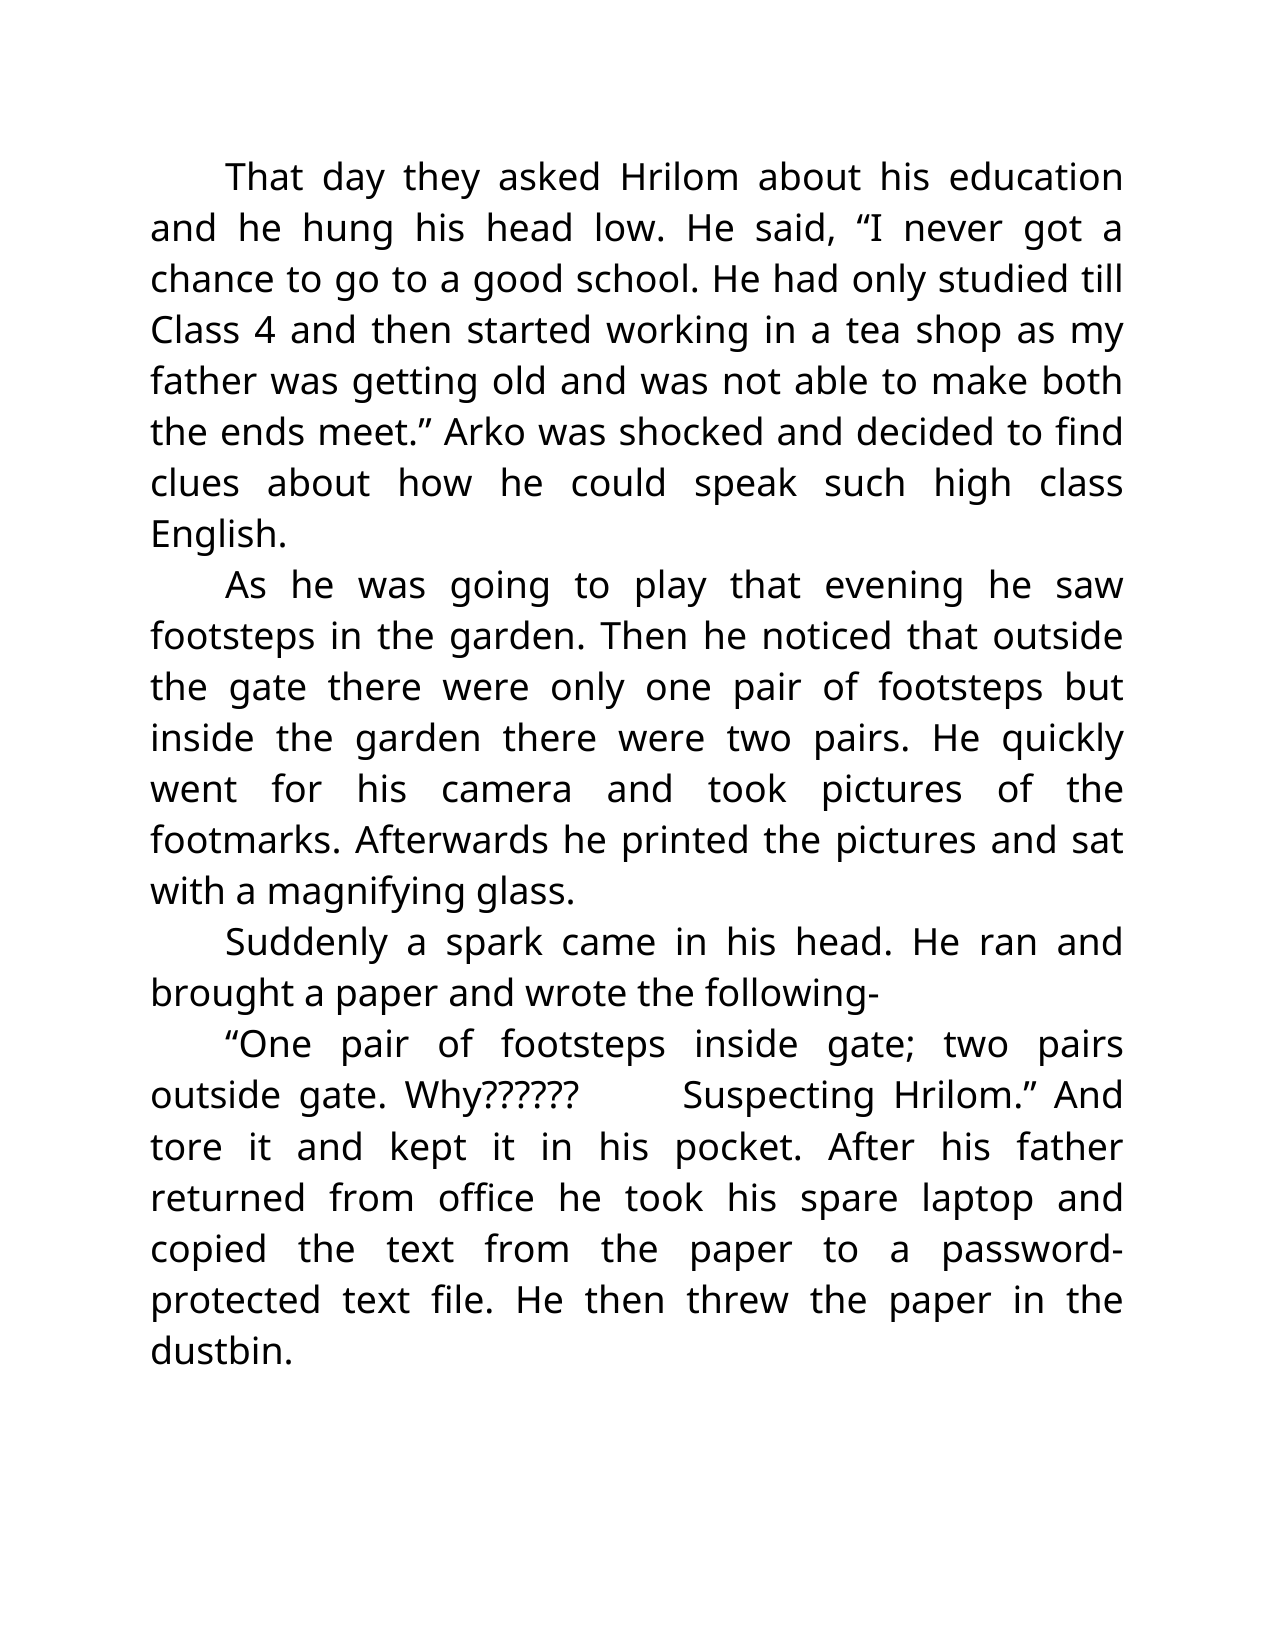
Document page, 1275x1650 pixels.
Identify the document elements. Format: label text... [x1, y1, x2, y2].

list Suddenly a spark came in his head. He ran and brought a paper and wrote the following- [150, 916, 1125, 1018]
list “One pair of footsteps inside gate; two pairs outside gate. Why?????? Suspecting Hrilom.” And tore it and kept it in his pocket. After his father returned from office he took his spare laptop and copied the text from the paper to a password-protected text file. He then threw the paper in the dustbin. [150, 1018, 1125, 1375]
list That day they asked Hrilom about his education and he hung his head low. He said, “I never got a chance to go to a good school. He had only studied till Class 4 and then started working in a tea shop as my father was getting old and was not able to make both the ends meet.” Arko was shocked and decided to find clues about how he could speak such high class English. [150, 150, 1125, 558]
list As he was going to play that evening he saw footsteps in the garden. Then he noticed that outside the gate there were only one pair of footsteps but inside the garden there were two pairs. He quickly went for his camera and took pictures of the footmarks. Afterwards he printed the pictures and sat with a magnifying glass. [150, 558, 1125, 916]
